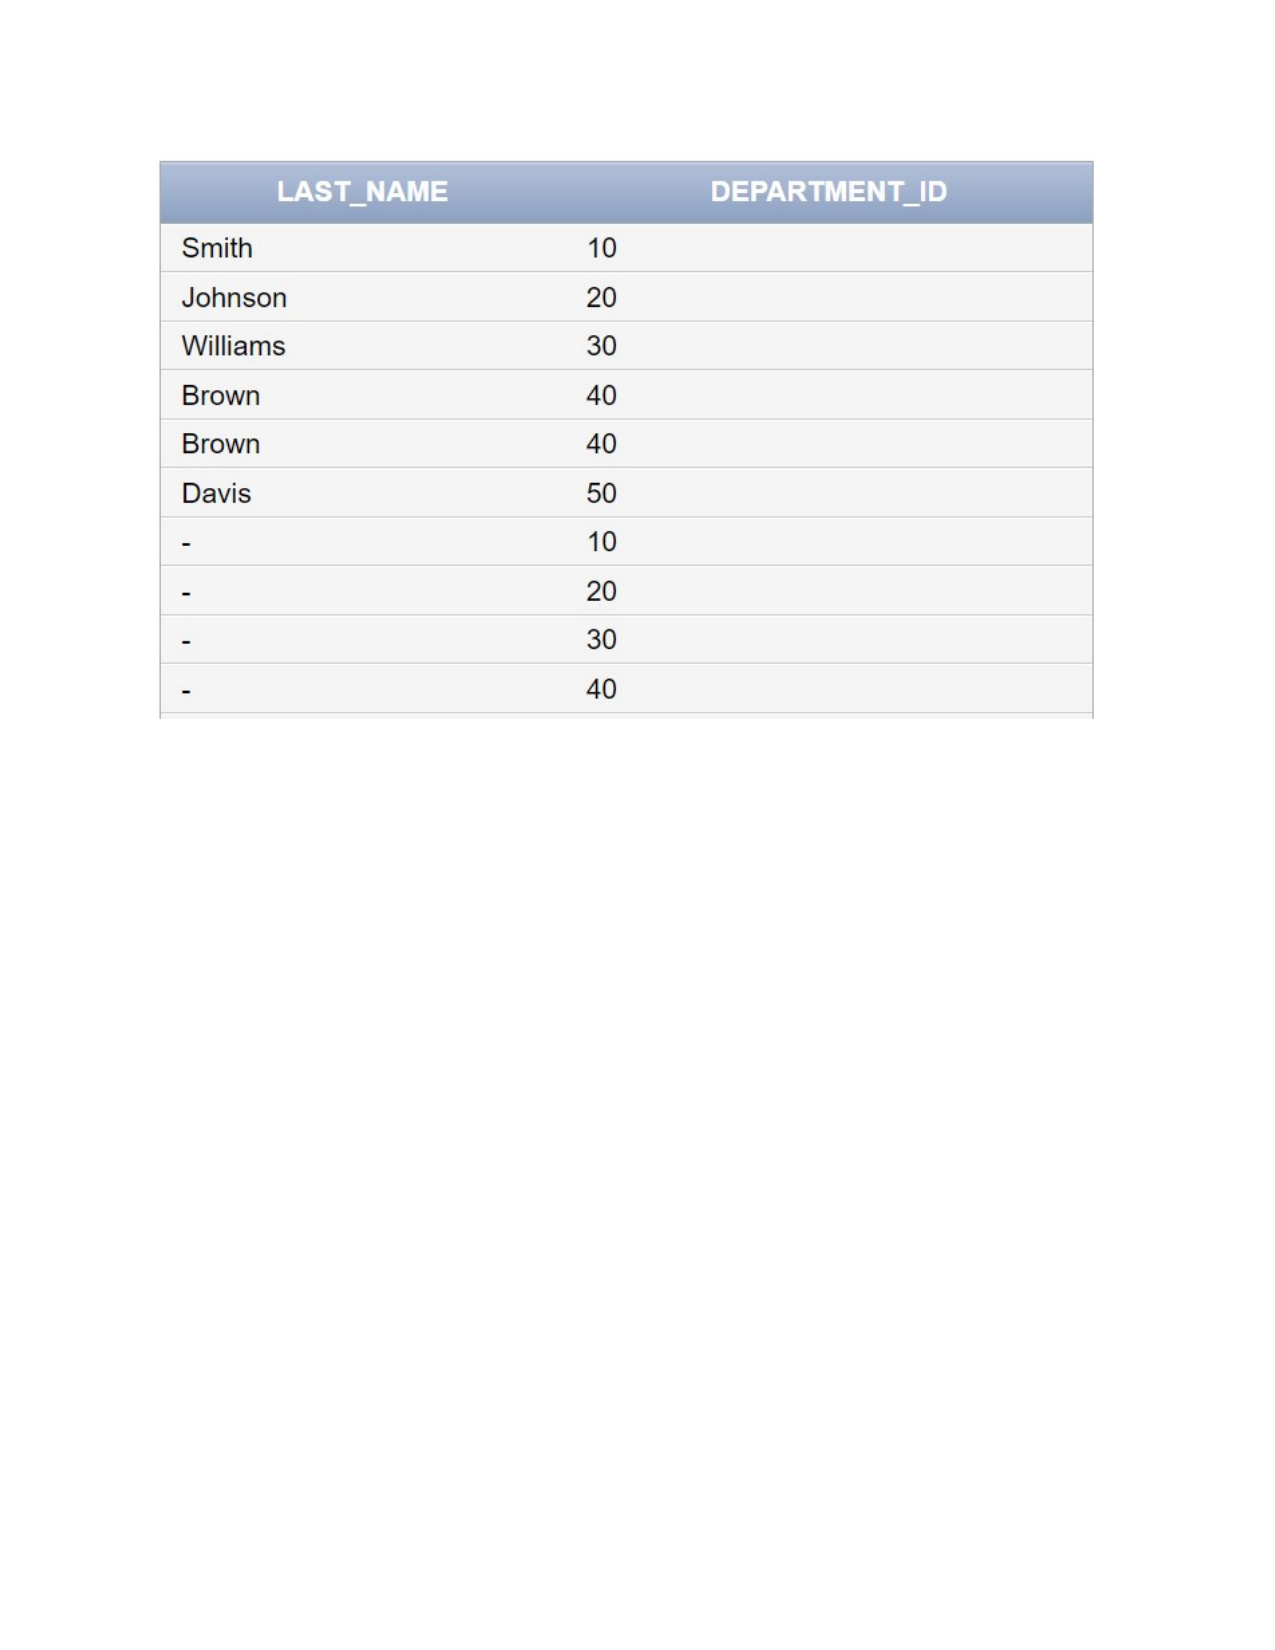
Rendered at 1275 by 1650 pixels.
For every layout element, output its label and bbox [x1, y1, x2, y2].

picture [153, 150, 1122, 719]
